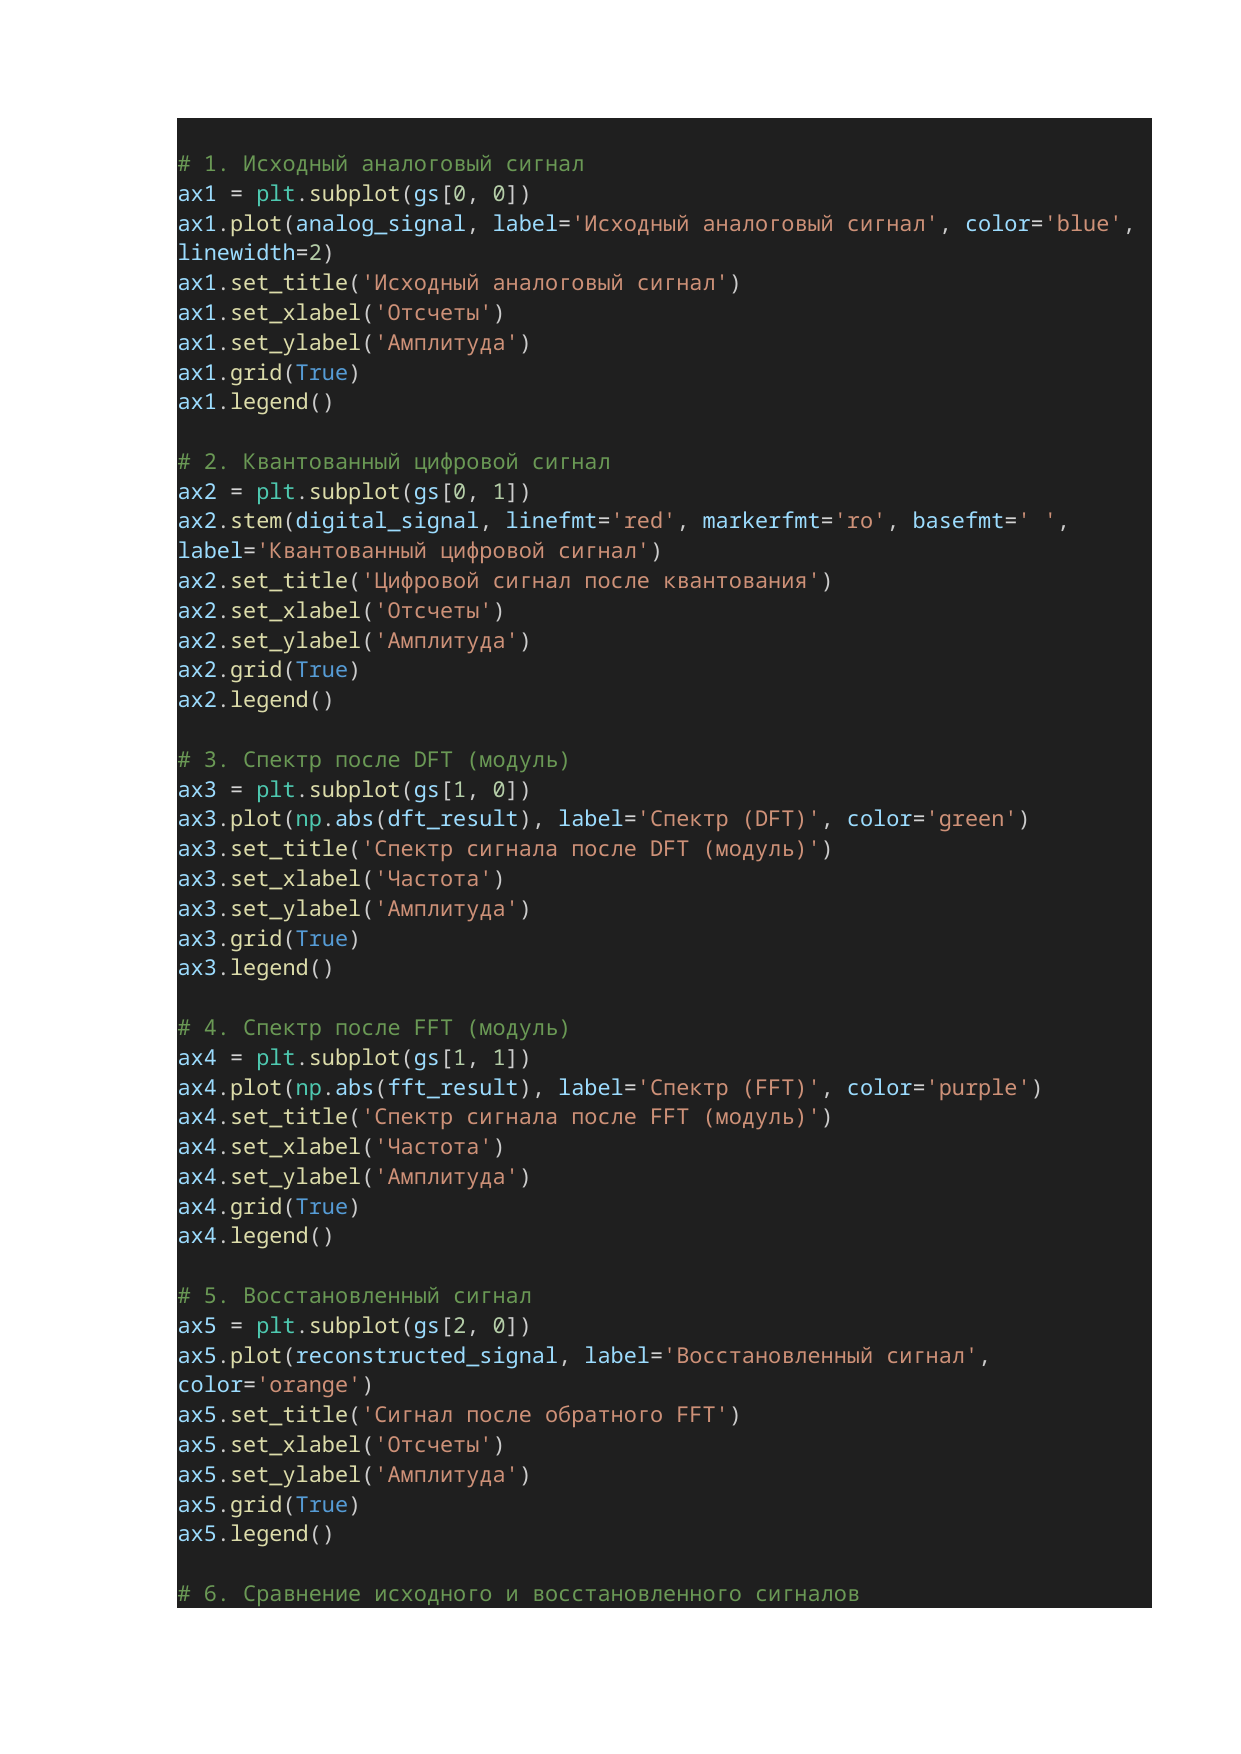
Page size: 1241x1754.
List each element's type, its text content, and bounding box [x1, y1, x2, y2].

text ax1.plot(analog_signal, label='Исходный аналоговый сигнал', color='blue', linewidth=2) [177, 207, 1152, 267]
text ax3.set_title('Спектр сигнала после DFT (модуль)') [177, 833, 1152, 863]
text ax3 = plt.subplot(gs[1, 0]) [177, 773, 1152, 803]
text ax4.legend() [177, 1220, 1152, 1250]
text ax3.plot(np.abs(dft_result), label='Спектр (DFT)', color='green') [177, 803, 1152, 833]
text ax1.legend() [177, 386, 1152, 416]
text # 4. Спектр после FFT (модуль) [177, 1012, 1152, 1042]
text ax1.set_title('Исходный аналоговый сигнал') [177, 267, 1152, 297]
text ax4.set_xlabel('Частота') [177, 1131, 1152, 1161]
text ax2 = plt.subplot(gs[0, 1]) [177, 476, 1152, 505]
text ax4 = plt.subplot(gs[1, 1]) [177, 1042, 1152, 1071]
text ax4.plot(np.abs(fft_result), label='Спектр (FFT)', color='purple') [177, 1071, 1152, 1101]
text ax3.legend() [177, 952, 1152, 982]
text ax1 = plt.subplot(gs[0, 0]) [177, 178, 1152, 207]
text ax5.set_xlabel('Отсчеты') [177, 1429, 1152, 1459]
text ax5.legend() [177, 1518, 1152, 1548]
text ax1.set_ylabel('Амплитуда') [177, 327, 1152, 356]
text ax5.grid(True) [177, 1488, 1152, 1518]
text ax2.stem(digital_signal, linefmt='red', markerfmt='ro', basefmt=' ', label='Квантованный цифровой сигнал') [177, 505, 1152, 565]
text ax2.set_title('Цифровой сигнал после квантования') [177, 565, 1152, 595]
text # 2. Квантованный цифровой сигнал [177, 446, 1152, 476]
text ax5.set_title('Сигнал после обратного FFT') [177, 1399, 1152, 1429]
text # 6. Сравнение исходного и восстановленного сигналов [177, 1578, 1152, 1608]
text ax3.grid(True) [177, 922, 1152, 952]
text ax5 = plt.subplot(gs[2, 0]) [177, 1310, 1152, 1339]
text ax4.set_title('Спектр сигнала после FFT (модуль)') [177, 1101, 1152, 1131]
text ax2.set_xlabel('Отсчеты') [177, 595, 1152, 624]
text ax4.set_ylabel('Амплитуда') [177, 1161, 1152, 1191]
text # 5. Восстановленный сигнал [177, 1280, 1152, 1310]
text ax1.grid(True) [177, 356, 1152, 386]
text # 3. Спектр после DFT (модуль) [177, 744, 1152, 773]
text # 1. Исходный аналоговый сигнал [177, 148, 1152, 178]
text ax4.grid(True) [177, 1191, 1152, 1220]
text ax3.set_ylabel('Амплитуда') [177, 893, 1152, 922]
text ax2.legend() [177, 684, 1152, 714]
text ax2.set_ylabel('Амплитуда') [177, 624, 1152, 654]
text ax5.set_ylabel('Амплитуда') [177, 1459, 1152, 1488]
text ax5.plot(reconstructed_signal, label='Восстановленный сигнал', color='orange') [177, 1339, 1152, 1399]
text ax1.set_xlabel('Отсчеты') [177, 297, 1152, 327]
text ax3.set_xlabel('Частота') [177, 863, 1152, 893]
text ax2.grid(True) [177, 654, 1152, 684]
